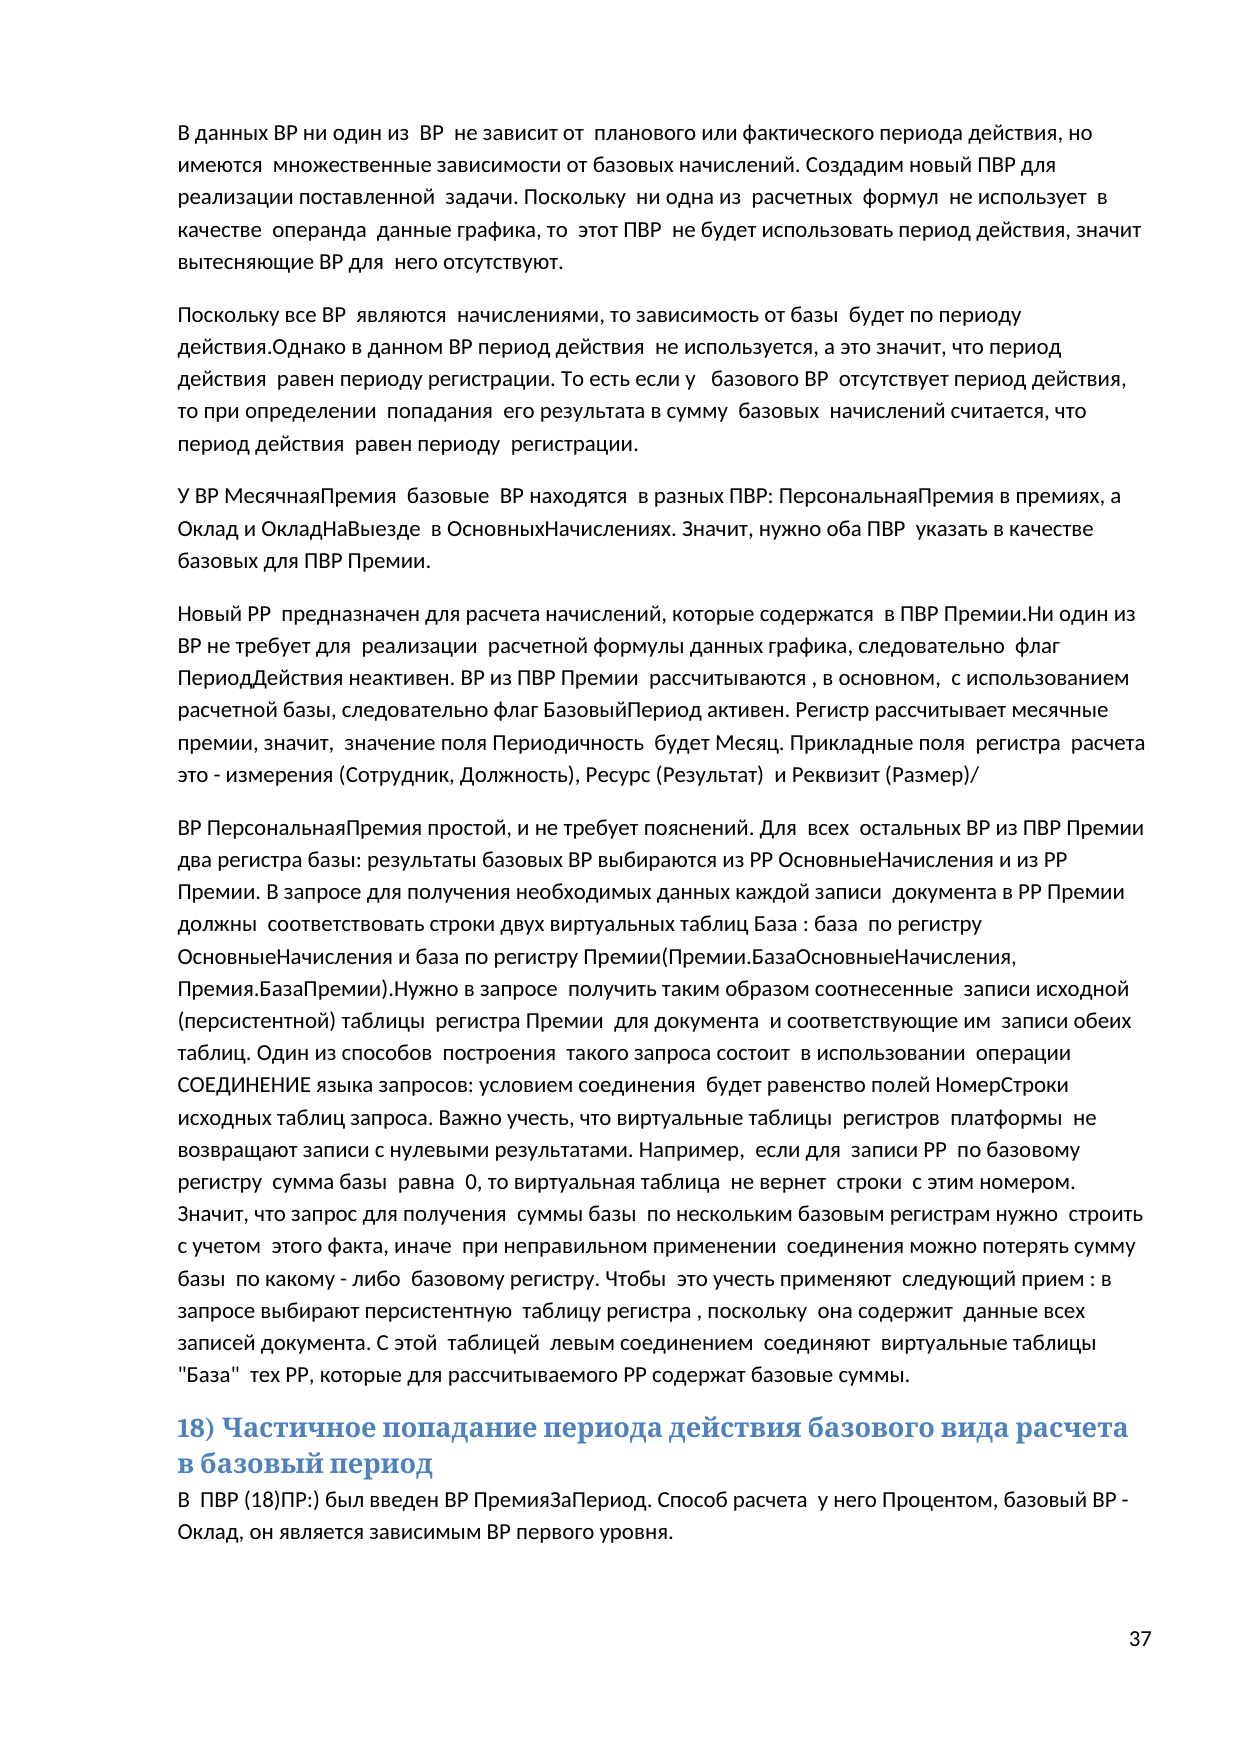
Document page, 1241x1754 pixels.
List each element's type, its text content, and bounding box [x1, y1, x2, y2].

text У ВР МесячнаяПремия базовые ВР находятся в разных ПВР: ПерсональнаяПремия в премиях, а Оклад и ОкладНаВыезде в ОсновныхНачислениях. Значит, нужно оба ПВР указать в качестве базовых для ПВР Премии. [177, 482, 1152, 574]
subtitle 18) Частичное попадание периода действия базового вида расчета в базовый период [177, 1413, 1152, 1480]
text В ПВР (18)ПР:) был введен ВР ПремияЗаПериод. Способ расчета у него Процентом, базовый ВР - Оклад, он является зависимым ВР первого уровня. [177, 1485, 1152, 1545]
text Новый РР предназначен для расчета начислений, которые содержатся в ПВР Премии.Ни один из ВР не требует для реализации расчетной формулы данных графика, следовательно флаг ПериодДействия неактивен. ВР из ПВР Премии рассчитываются , в основном, с использованием расчетной базы, следовательно флаг БазовыйПериод активен. Регистр рассчитывает месячные премии, значит, значение поля Периодичность будет Месяц. Прикладные поля регистра расчета это - измерения (Сотрудник, Должность), Ресурс (Результат) и Реквизит (Размер)/ [177, 599, 1152, 788]
text В данных ВР ни один из ВР не зависит от планового или фактического периода действия, но имеются множественные зависимости от базовых начислений. Создадим новый ПВР для реализации поставленной задачи. Поскольку ни одна из расчетных формул не использует в качестве операнда данные графика, то этот ПВР не будет использовать период действия, значит вытесняющие ВР для него отсутствуют. [177, 118, 1152, 275]
text Поскольку все ВР являются начислениями, то зависимость от базы будет по периоду действия.Однако в данном ВР период действия не используется, а это значит, что период действия равен периоду регистрации. То есть если у базового ВР отсутствует период действия, то при определении попадания его результата в сумму базовых начислений считается, что период действия равен периоду регистрации. [177, 300, 1152, 457]
text ВР ПерсональнаяПремия простой, и не требует пояснений. Для всех остальных ВР из ПВР Премии два регистра базы: результаты базовых ВР выбираются из РР ОсновныеНачисления и из РР Премии. В запросе для получения необходимых данных каждой записи документа в РР Премии должны соответствовать строки двух виртуальных таблиц База : база по регистру ОсновныеНачисления и база по регистру Премии(Премии.БазаОсновныеНачисления, Премия.БазаПремии).Нужно в запросе получить таким образом соотнесенные записи исходной (персистентной) таблицы регистра Премии для документа и соответствующие им записи обеих таблиц. Один из способов построения такого запроса состоит в использовании операции СОЕДИНЕНИЕ языка запросов: условием соединения будет равенство полей НомерСтроки исходных таблиц запроса. Важно учесть, что виртуальные таблицы регистров платформы не возвращают записи с нулевыми результатами. Например, если для записи РР по базовому регистру сумма базы равна 0, то виртуальная таблица не вернет строки с этим номером. Значит, что запрос для получения суммы базы по нескольким базовым регистрам нужно строить с учетом этого факта, иначе при неправильном применении соединения можно потерять сумму базы по какому - либо базовому регистру. Чтобы это учесть применяют следующий прием : в запросе выбирают персистентную таблицу регистра , поскольку она содержит данные всех записей документа. С этой таблицей левым соединением соединяют виртуальные таблицы "База" тех РР, которые для рассчитываемого РР содержат базовые суммы. [177, 813, 1152, 1388]
